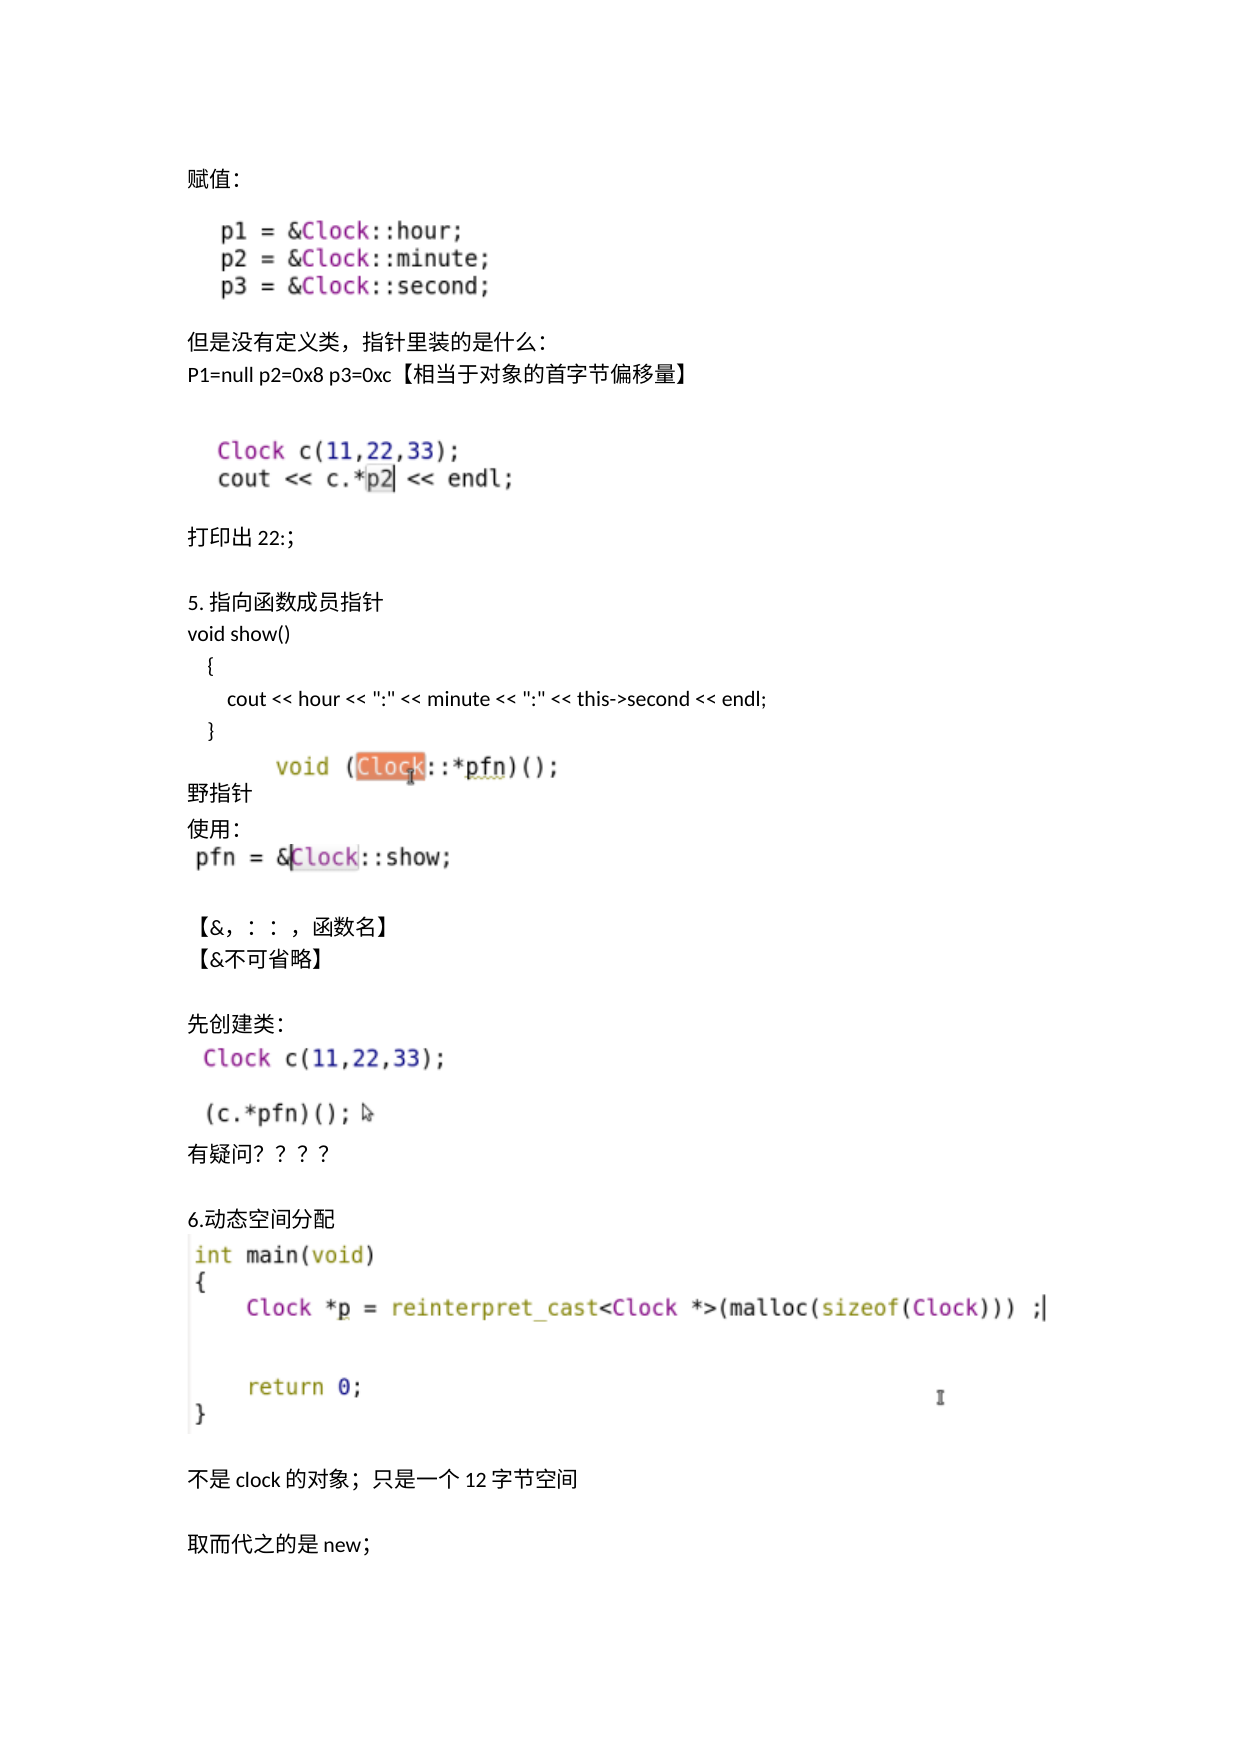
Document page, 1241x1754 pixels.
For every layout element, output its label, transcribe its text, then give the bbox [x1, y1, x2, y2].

text 取而代之的是new； [187, 1527, 1053, 1559]
picture [187, 1039, 519, 1131]
text 但是没有定义类，指针里装的是什么： [187, 324, 1053, 357]
text void show() [187, 617, 1053, 649]
text } [187, 714, 1053, 747]
picture [187, 844, 463, 882]
text 5. 指向函数成员指针 [187, 584, 1053, 617]
text 打印出22:； [187, 519, 1053, 552]
text 【&不可省略】 [187, 942, 1053, 974]
picture [187, 1234, 1053, 1434]
text 使用： [187, 812, 1053, 844]
picture [187, 422, 569, 508]
text 不是clock的对象；只是一个12字节空间 [187, 1462, 1053, 1494]
text cout << hour << ":" << minute << ":" << this->second << endl; [187, 682, 1053, 714]
text { [187, 649, 1053, 682]
text 6.动态空间分配 [187, 1202, 1053, 1234]
picture [187, 194, 555, 311]
text 赋值： [187, 162, 1053, 194]
text 先创建类： [187, 1007, 1053, 1039]
text 有疑问？？？？ [187, 1137, 1053, 1169]
picture [253, 747, 629, 802]
text 【&，：：，函数名】 [187, 909, 1053, 942]
text P1=null p2=0x8 p3=0xc【相当于对象的首字节偏移量】 [187, 357, 1053, 389]
